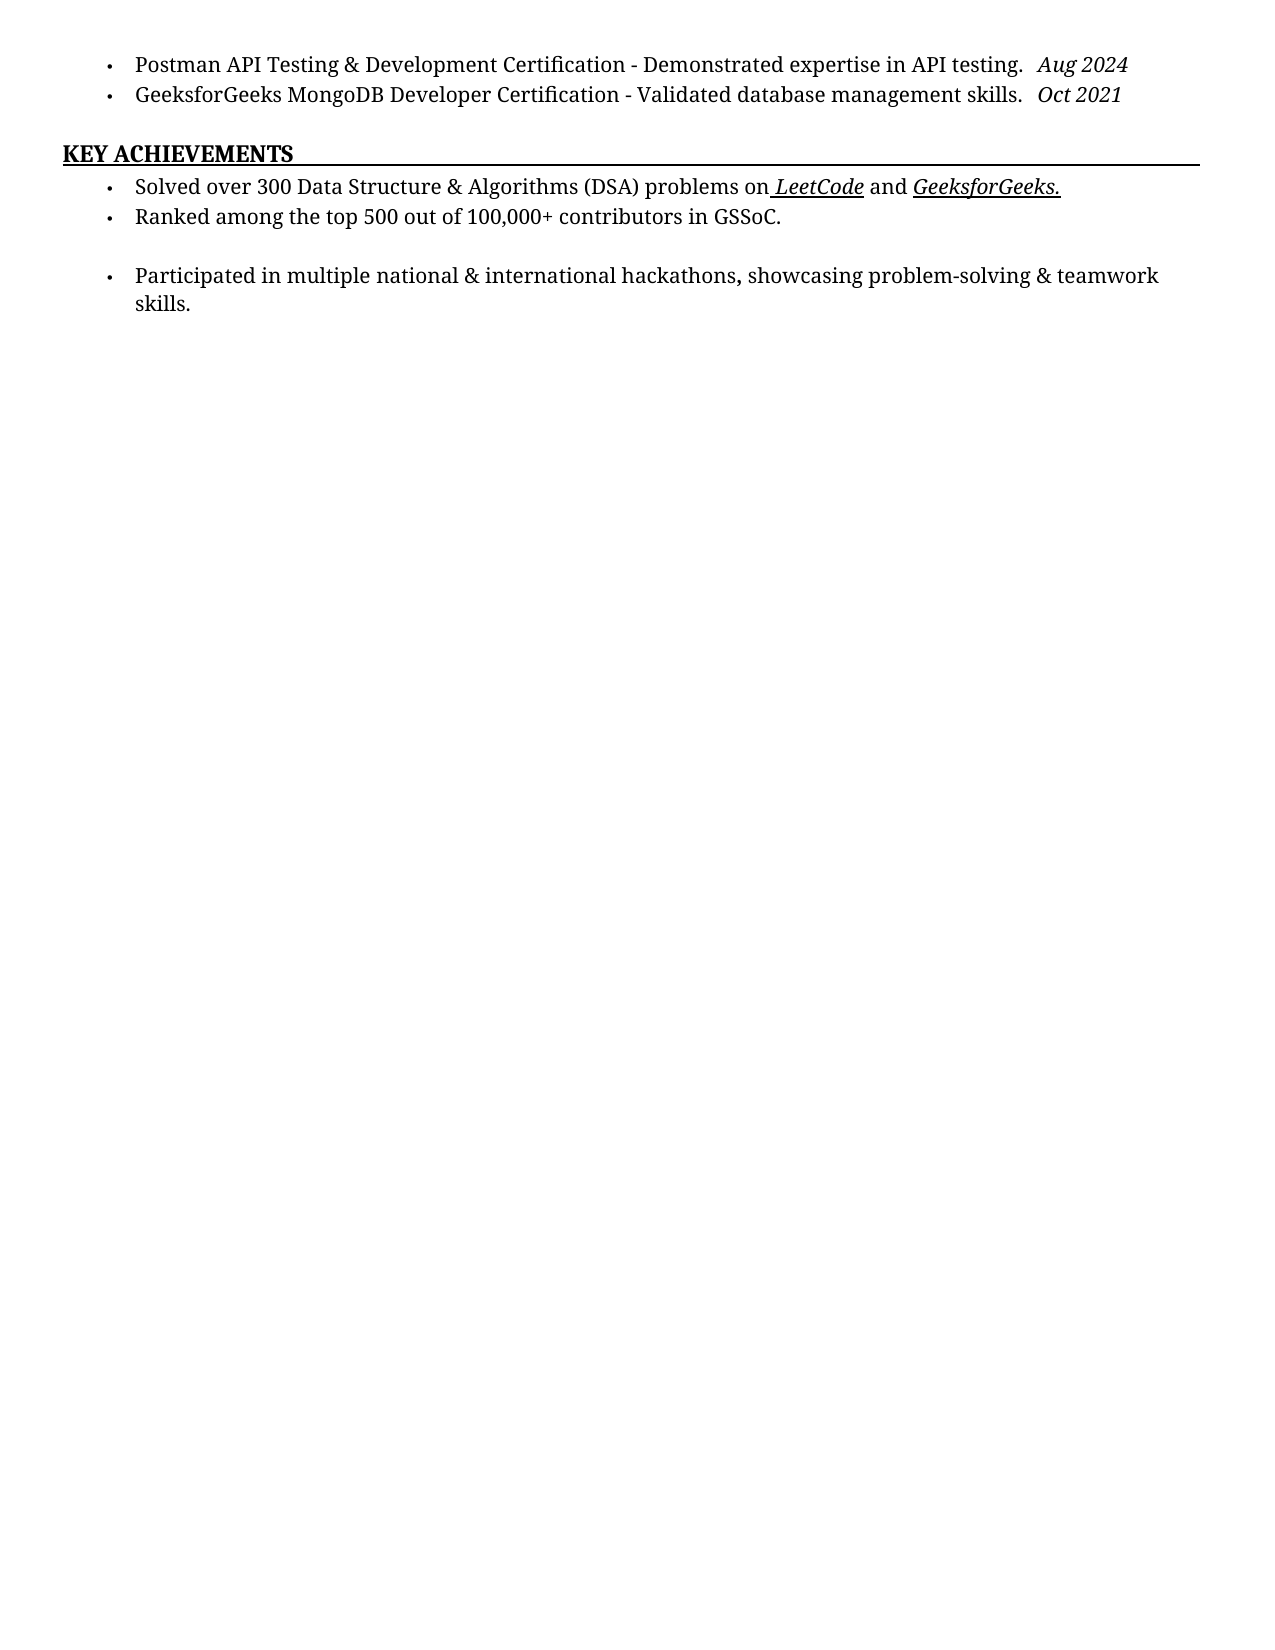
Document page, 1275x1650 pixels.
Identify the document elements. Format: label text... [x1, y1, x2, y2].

list GeeksforGeeks MongoDB Developer Certification - Validated database management skills. Oct 2021 [107, 80, 1192, 108]
subtitle KEY ACHIEVEMENTS [62, 140, 1212, 169]
list Ranked among the top 500 out of 100,000+ contributors in GSSoC. [107, 202, 1192, 230]
list Participated in multiple national & international hackathons, showcasing problem-solving & teamwork skills. [107, 261, 1212, 318]
list Postman API Testing & Development Certification - Demonstrated expertise in API testing. Aug 2024 [107, 50, 1192, 78]
list Solved over 300 Data Structure & Algorithms (DSA) problems on LeetCode and GeeksforGeeks. [107, 172, 1192, 201]
